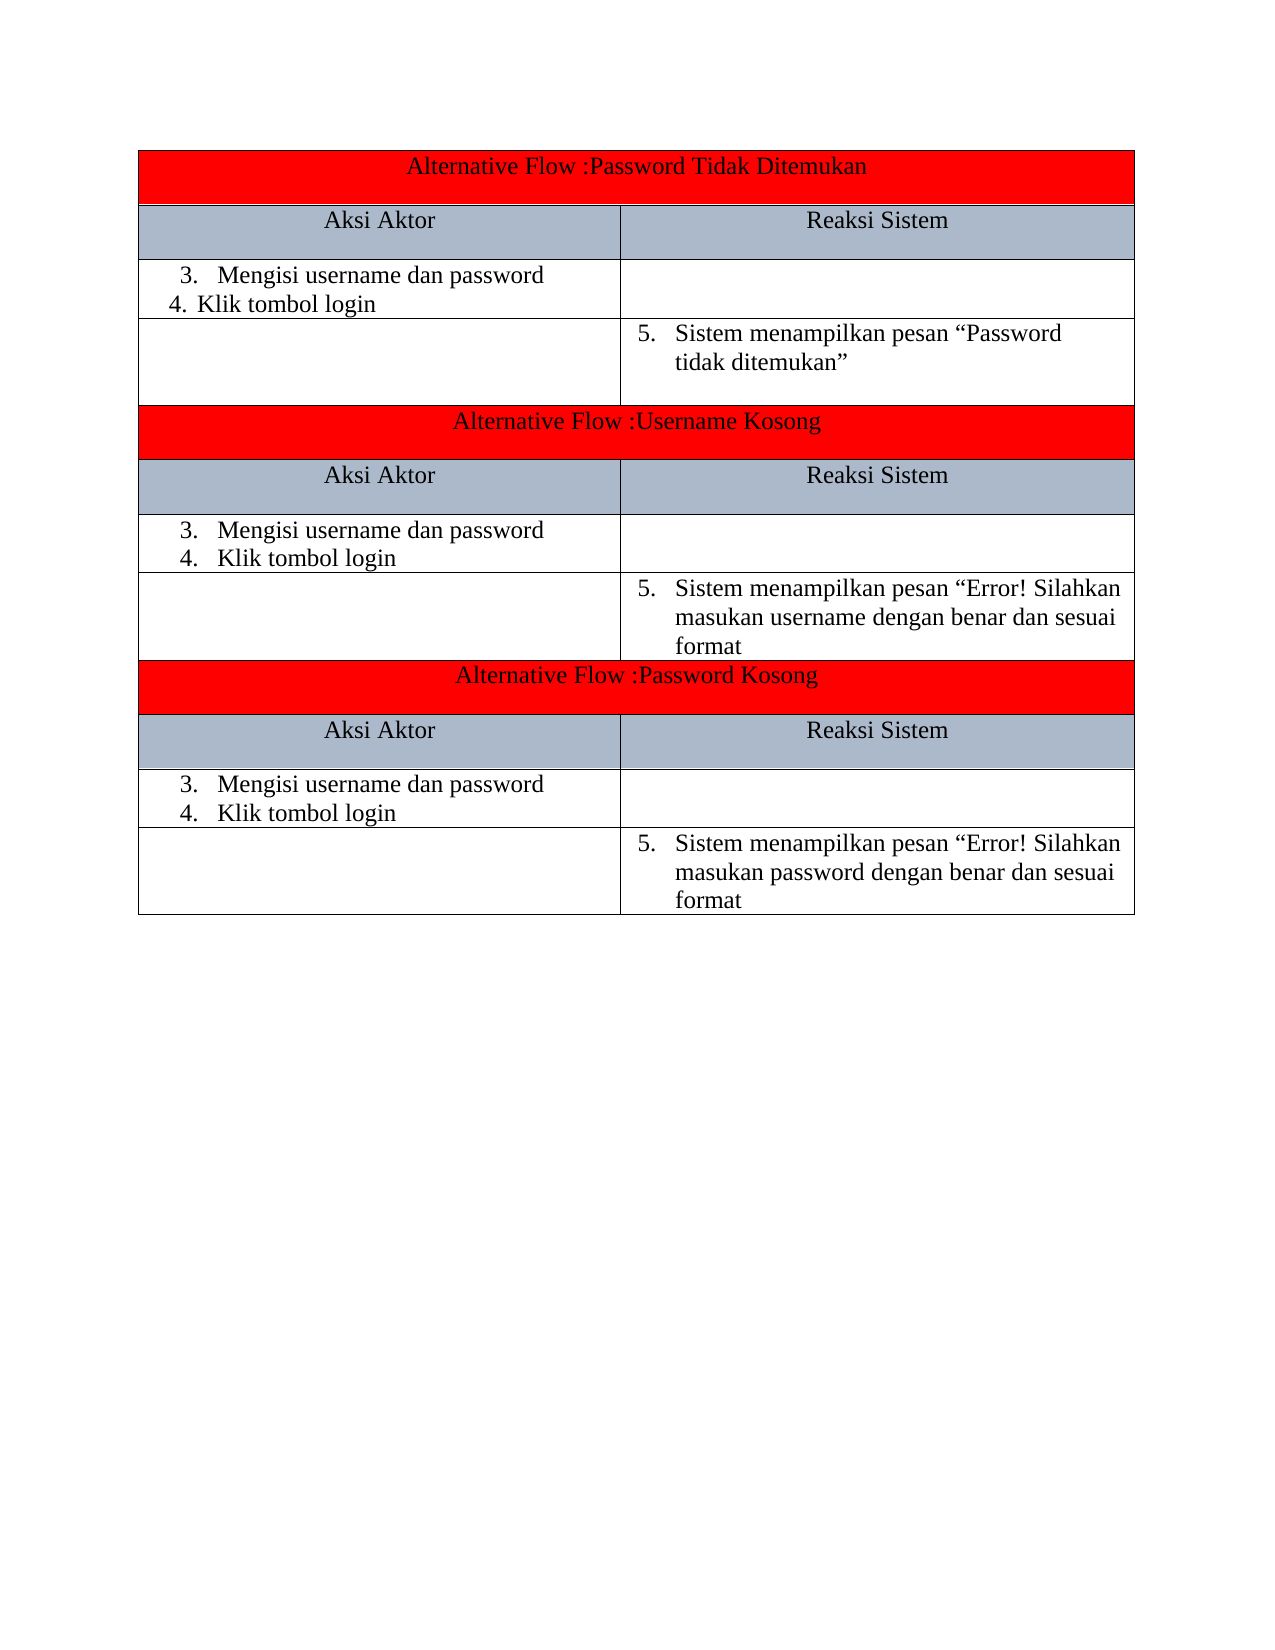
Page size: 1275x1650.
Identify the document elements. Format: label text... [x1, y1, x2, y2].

table_cell Aksi Aktor [139, 460, 620, 514]
table_cell [621, 515, 1134, 572]
table_cell [621, 260, 1134, 317]
table_cell [139, 828, 620, 914]
table_cell Alternative Flow :Username Kosong [139, 406, 1134, 459]
table_cell Alternative Flow :Password Kosong [139, 661, 1134, 714]
table_cell Sistem menampilkan pesan “Password tidak ditemukan” [621, 319, 1134, 405]
table_cell Reaksi Sistem [621, 206, 1134, 259]
table_cell [139, 573, 620, 659]
table_cell Reaksi Sistem [621, 715, 1134, 768]
table_cell Alternative Flow :Password Tidak Ditemukan [139, 151, 1134, 204]
table_cell [621, 770, 1134, 827]
table_cell Sistem menampilkan pesan “Error! Silahkan masukan username dengan benar dan sesuai format [621, 573, 1134, 659]
table_cell Mengisi username dan password Klik tombol login [139, 770, 620, 827]
table_cell [139, 319, 620, 405]
table_cell Aksi Aktor [139, 206, 620, 259]
table_cell Sistem menampilkan pesan “Error! Silahkan masukan password dengan benar dan sesuai format [621, 828, 1134, 914]
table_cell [139, 260, 620, 317]
table_cell Reaksi Sistem [621, 460, 1134, 514]
table_cell Mengisi username dan password Klik tombol login [139, 515, 620, 572]
table_cell Aksi Aktor [139, 715, 620, 768]
